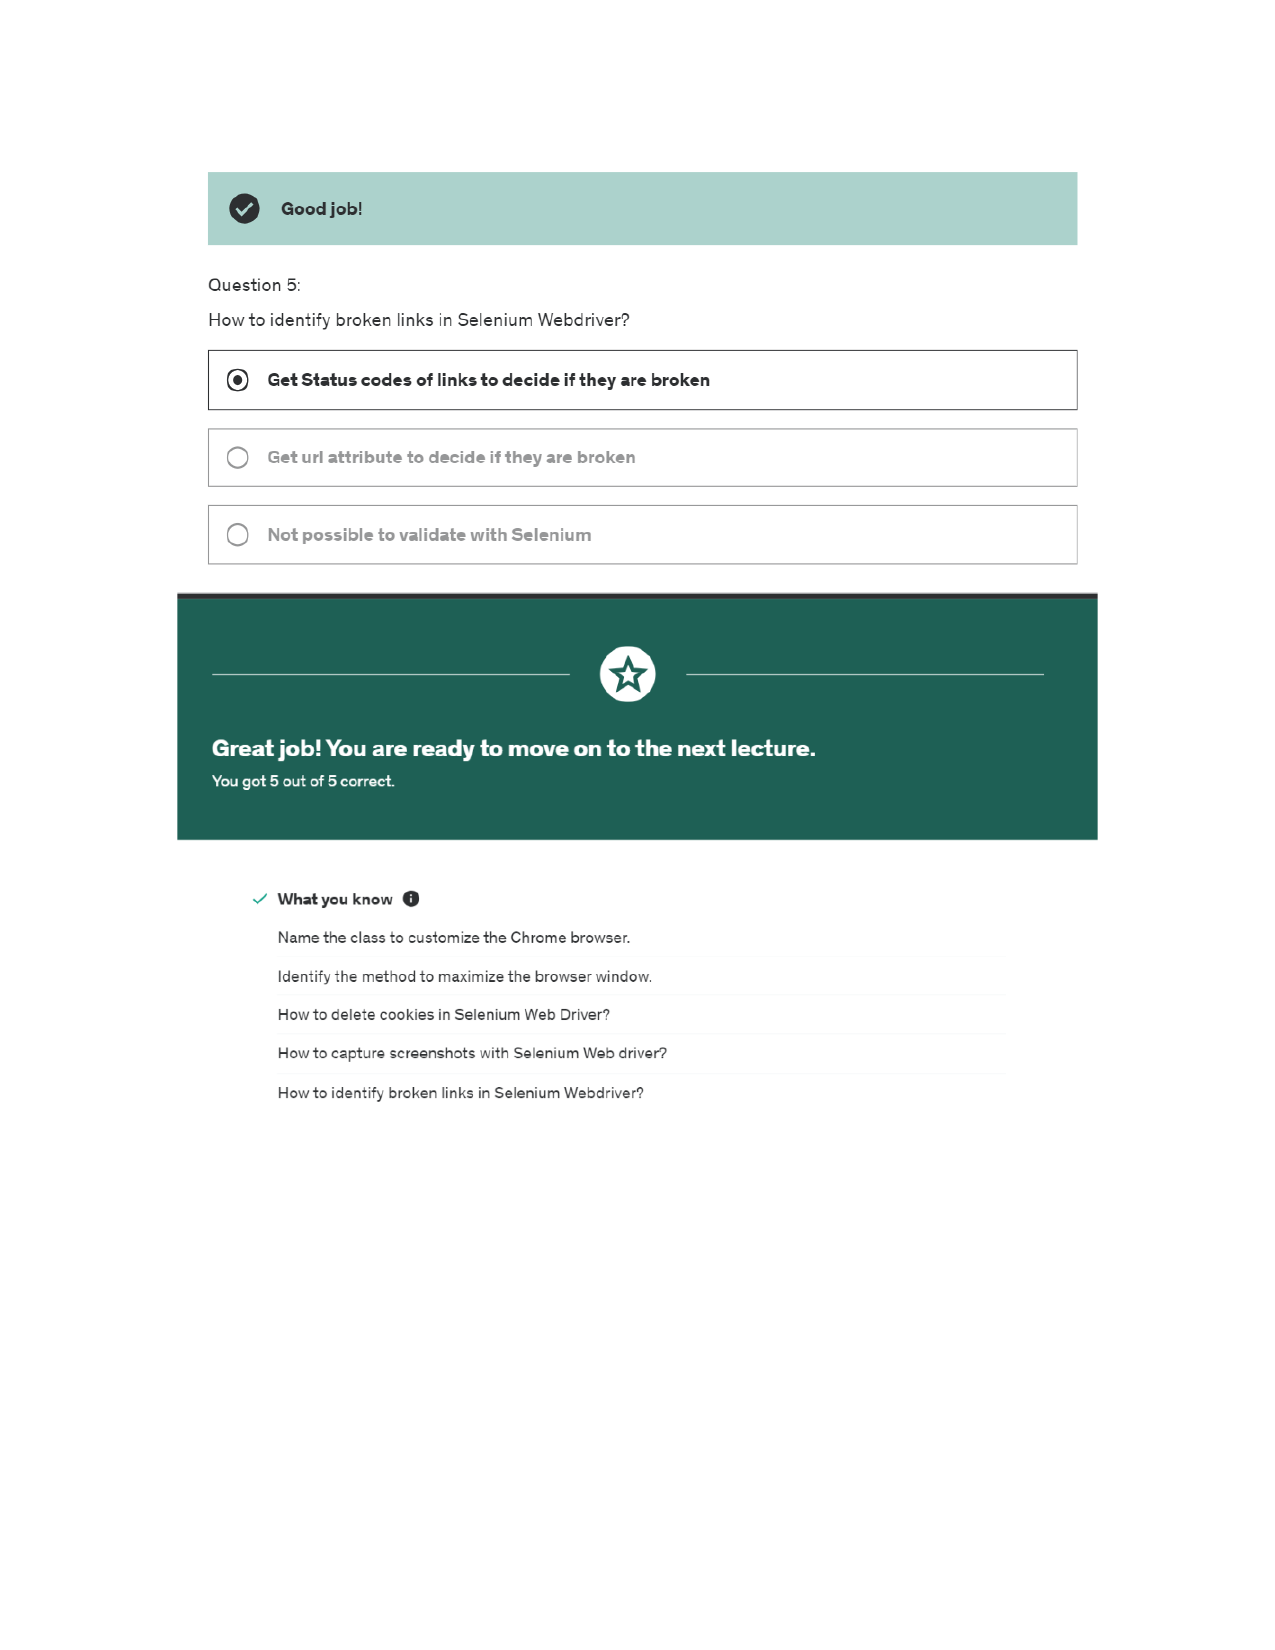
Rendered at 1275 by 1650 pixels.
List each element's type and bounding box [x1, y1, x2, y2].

picture [177, 147, 1098, 1166]
